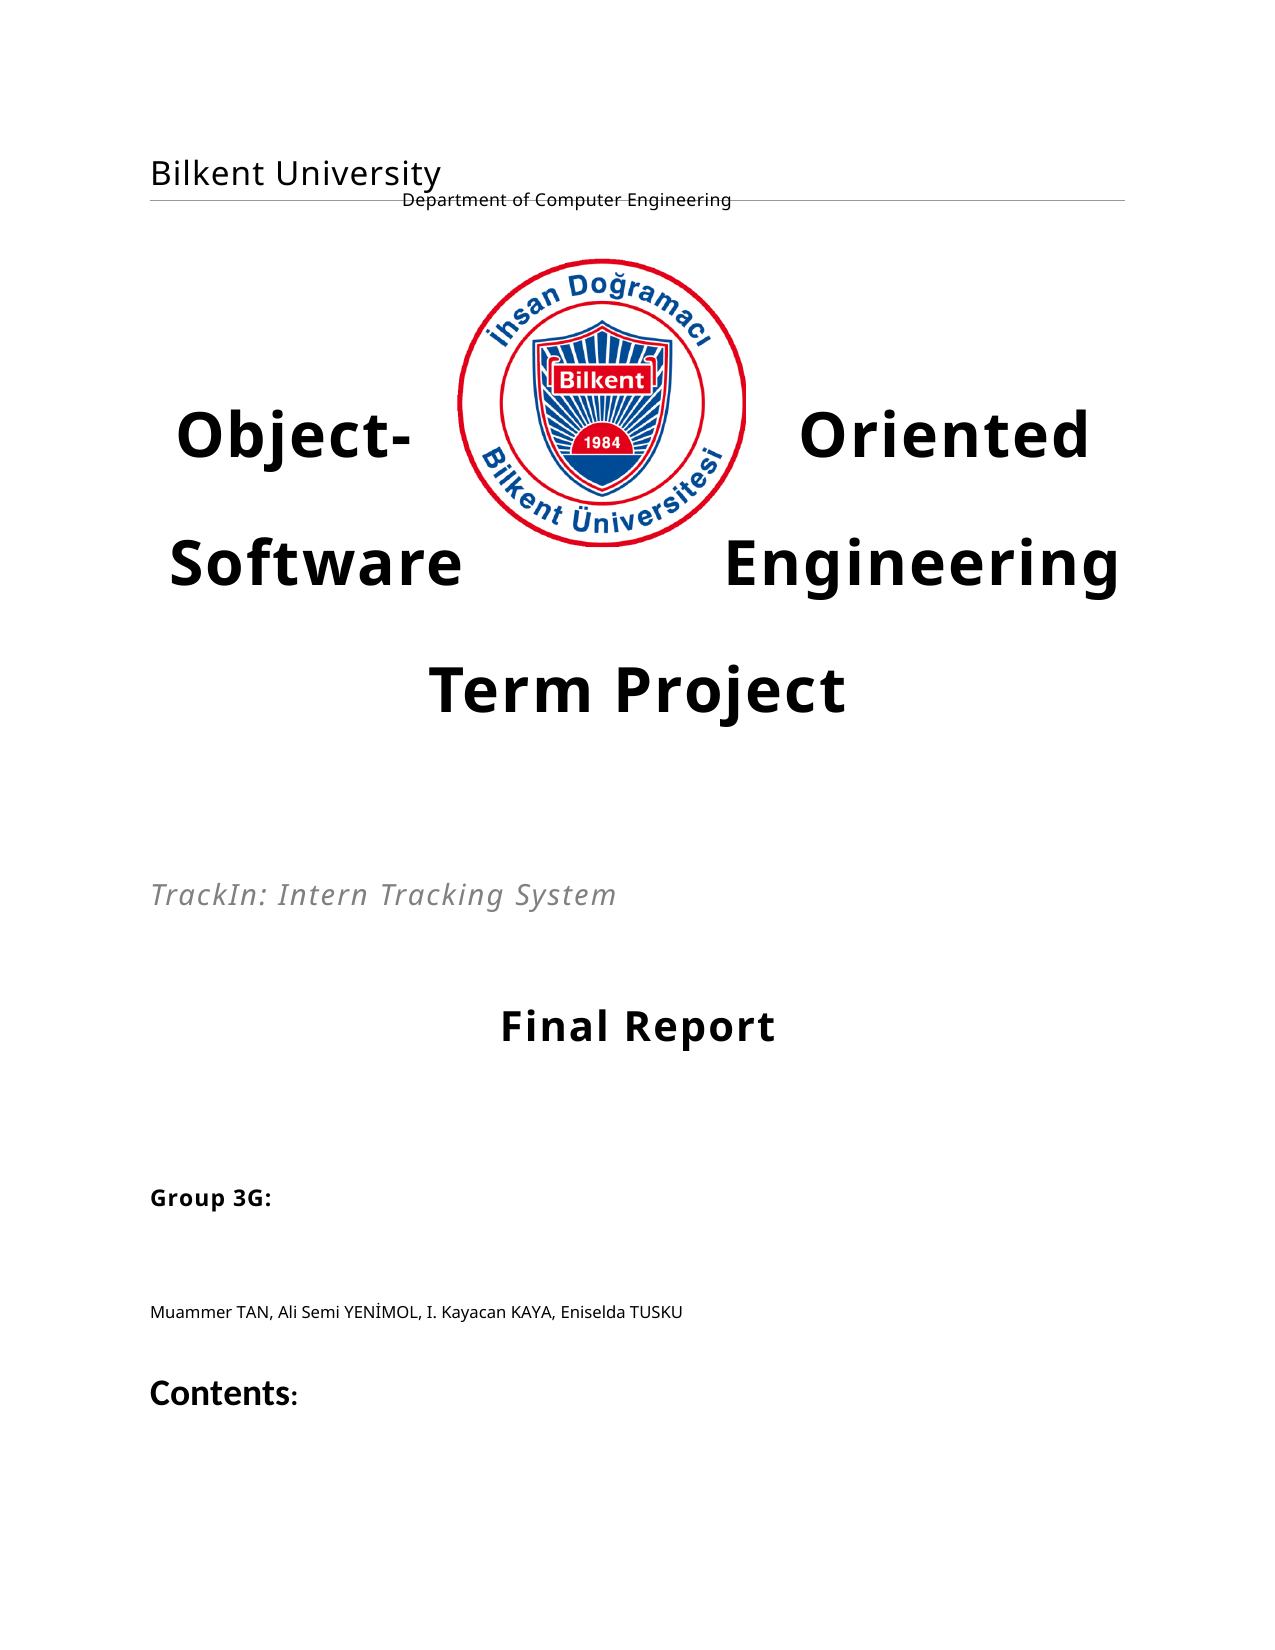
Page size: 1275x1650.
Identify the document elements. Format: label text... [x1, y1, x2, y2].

title Object-Oriented Software Engineering Term Project [150, 391, 1125, 731]
picture [455, 258, 746, 546]
text Bilkent University [150, 150, 1125, 200]
text Muammer TAN, Ali Semi YENİMOL, I. Kayacan KAYA, Eniselda TUSKU [150, 1300, 1125, 1323]
subtitle TrackIn: Intern Tracking System [150, 874, 1125, 914]
text Contents: [150, 1368, 1125, 1414]
title Final Report [150, 996, 1125, 1053]
text Group 3G: [150, 1182, 1125, 1213]
